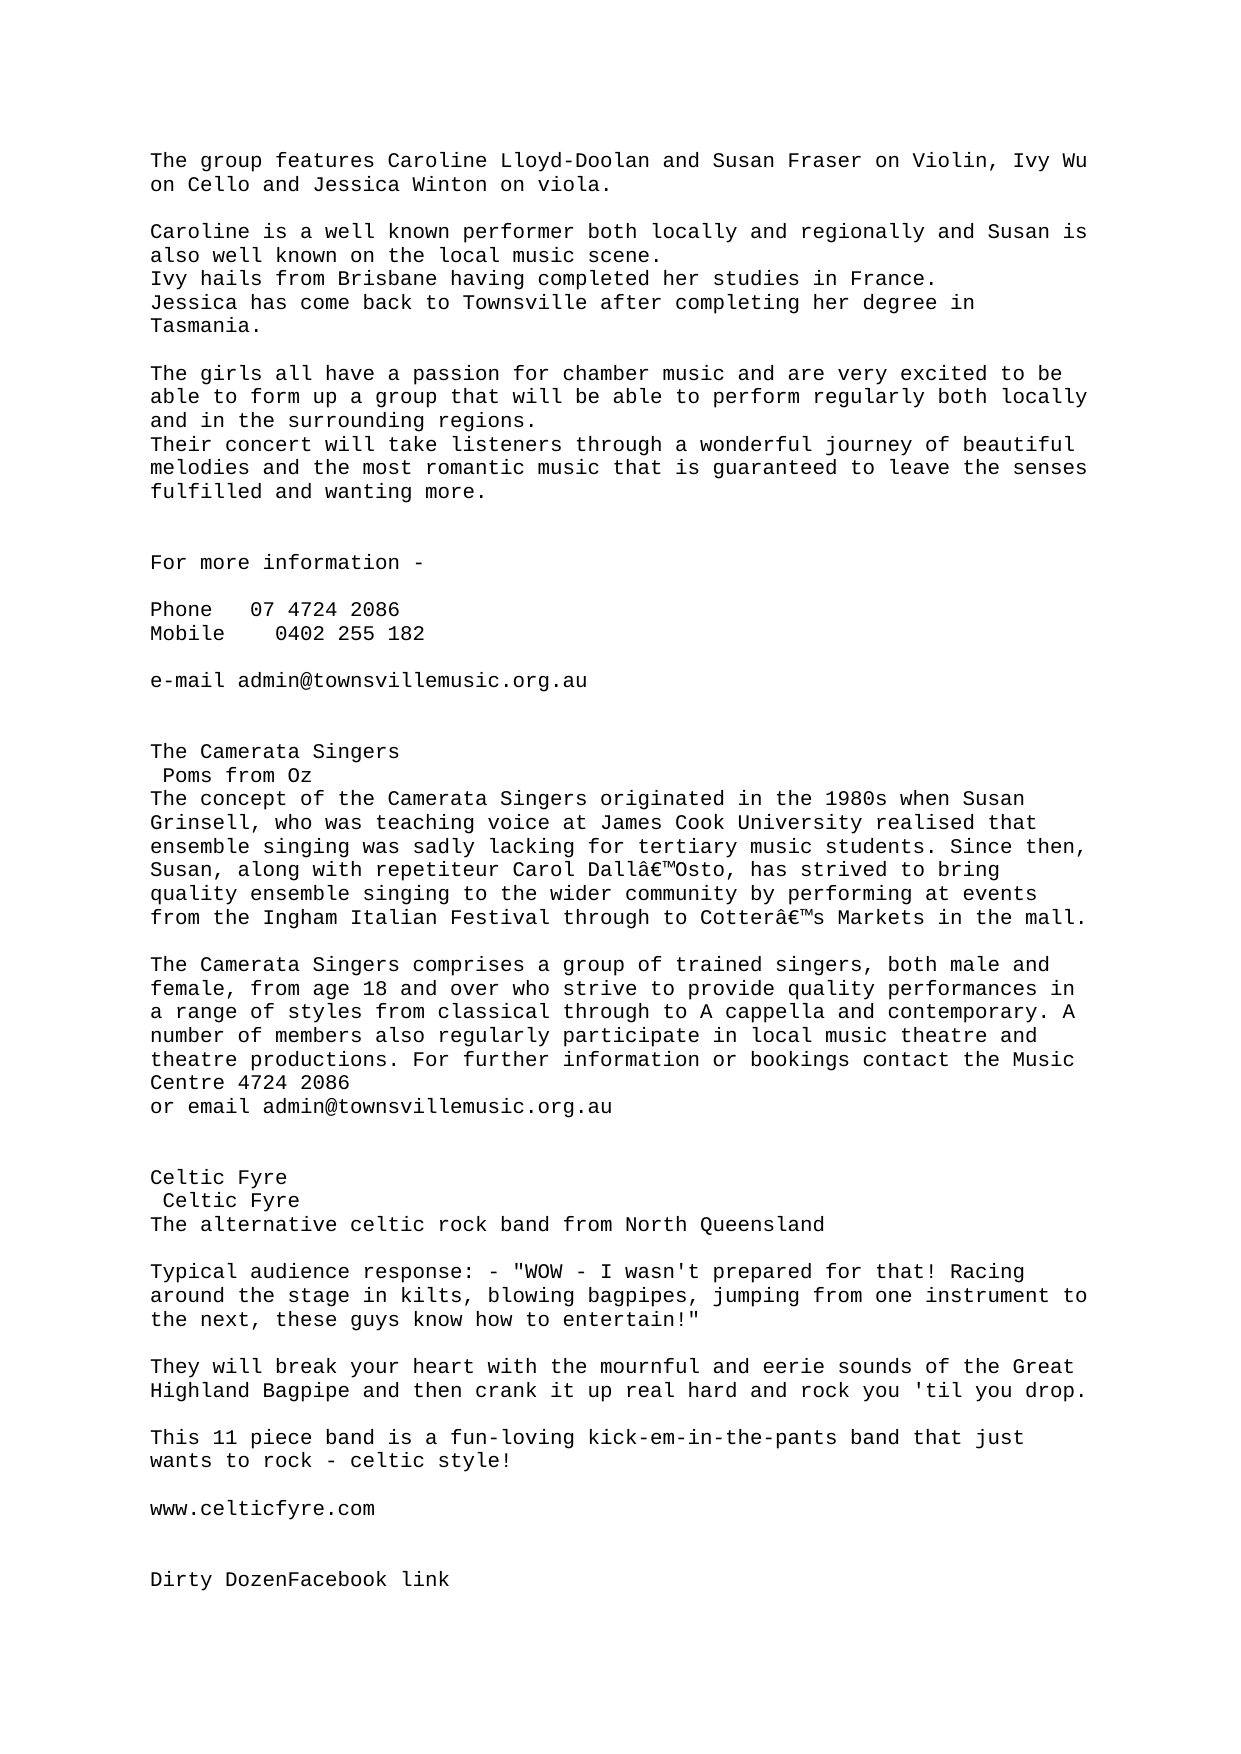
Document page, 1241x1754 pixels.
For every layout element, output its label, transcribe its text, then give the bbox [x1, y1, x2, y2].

text Celtic Fyre [150, 1190, 1090, 1214]
text For more information - [150, 552, 1090, 576]
text Celtic Fyre [150, 1167, 1090, 1190]
text www.celticfyre.com [150, 1498, 1090, 1521]
text The group features Caroline Lloyd-Doolan and Susan Fraser on Violin, Ivy Wu on Cello and Jessica Winton on viola. [150, 150, 1090, 197]
text The girls all have a passion for chamber music and are very excited to be able to form up a group that will be able to perform regularly both locally and in the surrounding regions. [150, 363, 1090, 434]
text They will break your heart with the mournful and eerie sounds of the Great Highland Bagpipe and then crank it up real hard and rock you 'til you drop. [150, 1356, 1090, 1403]
text The alternative celtic rock band from North Queensland [150, 1214, 1090, 1238]
text The Camerata Singers [150, 741, 1090, 765]
text Jessica has come back to Townsville after completing her degree in Tasmania. [150, 292, 1090, 339]
text Their concert will take listeners through a wonderful journey of beautiful melodies and the most romantic music that is guaranteed to leave the senses fulfilled and wanting more. [150, 434, 1090, 505]
text Ivy hails from Brisbane having completed her studies in France. [150, 268, 1090, 292]
text Caroline is a well known performer both locally and regionally and Susan is also well known on the local music scene. [150, 221, 1090, 268]
text e-mail admin@townsvillemusic.org.au [150, 670, 1090, 694]
text The concept of the Camerata Singers originated in the 1980s when Susan Grinsell, who was teaching voice at James Cook University realised that ensemble singing was sadly lacking for tertiary music students. Since then, Susan, along with repetiteur Carol Dallâ€™Osto, has strived to bring quality ensemble singing to the wider community by performing at events from the Ingham Italian Festival through to Cotterâ€™s Markets in the mall. [150, 788, 1090, 930]
text Phone 07 4724 2086 [150, 599, 1090, 623]
text Poms from Oz [150, 765, 1090, 788]
text The Camerata Singers comprises a group of trained singers, both male and female, from age 18 and over who strive to provide quality performances in a range of styles from classical through to A cappella and contemporary. A number of members also regularly participate in local music theatre and theatre productions. For further information or bookings contact the Music Centre 4724 2086 [150, 954, 1090, 1096]
text Typical audience response: - "WOW - I wasn't prepared for that! Racing around the stage in kilts, blowing bagpipes, jumping from one instrument to the next, these guys know how to entertain!" [150, 1261, 1090, 1332]
text Mobile 0402 255 182 [150, 623, 1090, 647]
text or email admin@townsvillemusic.org.au [150, 1096, 1090, 1119]
text Dirty DozenFacebook link [150, 1569, 1090, 1592]
text This 11 piece band is a fun-loving kick-em-in-the-pants band that just wants to rock - celtic style! [150, 1427, 1090, 1474]
